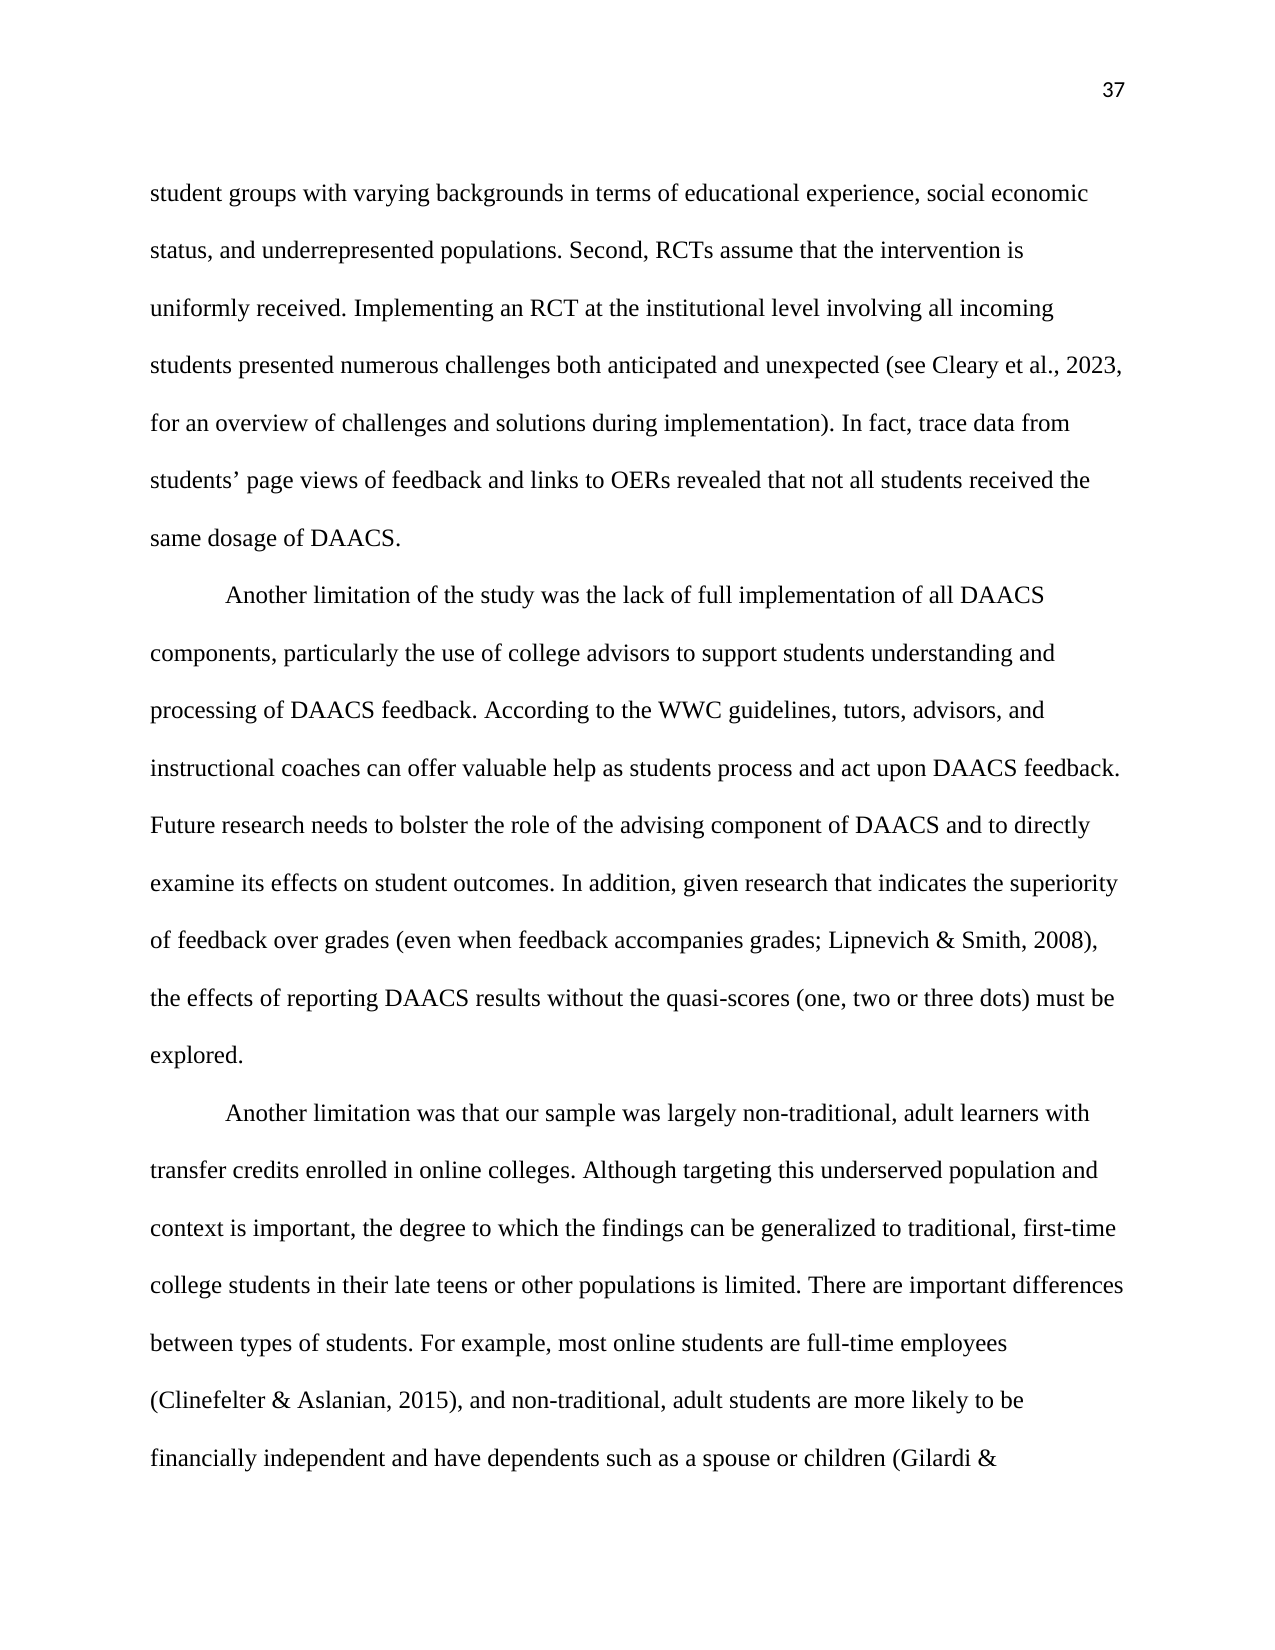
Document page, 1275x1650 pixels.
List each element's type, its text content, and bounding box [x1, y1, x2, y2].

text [150, 178, 1125, 552]
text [150, 1098, 1125, 1472]
text Another limitation of the study was the lack of full implementation of all DAACS components, particularly the use of college advisors to support students understanding and processing of DAACS feedback. According to the WWC guidelines, tutors, advisors, and instructional coaches can offer valuable help as students process and act upon DAACS feedback. Future research needs to bolster the role of the advising component of DAACS and to directly examine its effects on student outcomes. In addition, given research that indicates the superiority of feedback over grades (even when feedback accompanies grades; Lipnevich & Smith, 2008), the effects of reporting DAACS results without the quasi-scores (one, two or three dots) must be explored. [150, 580, 1125, 1069]
